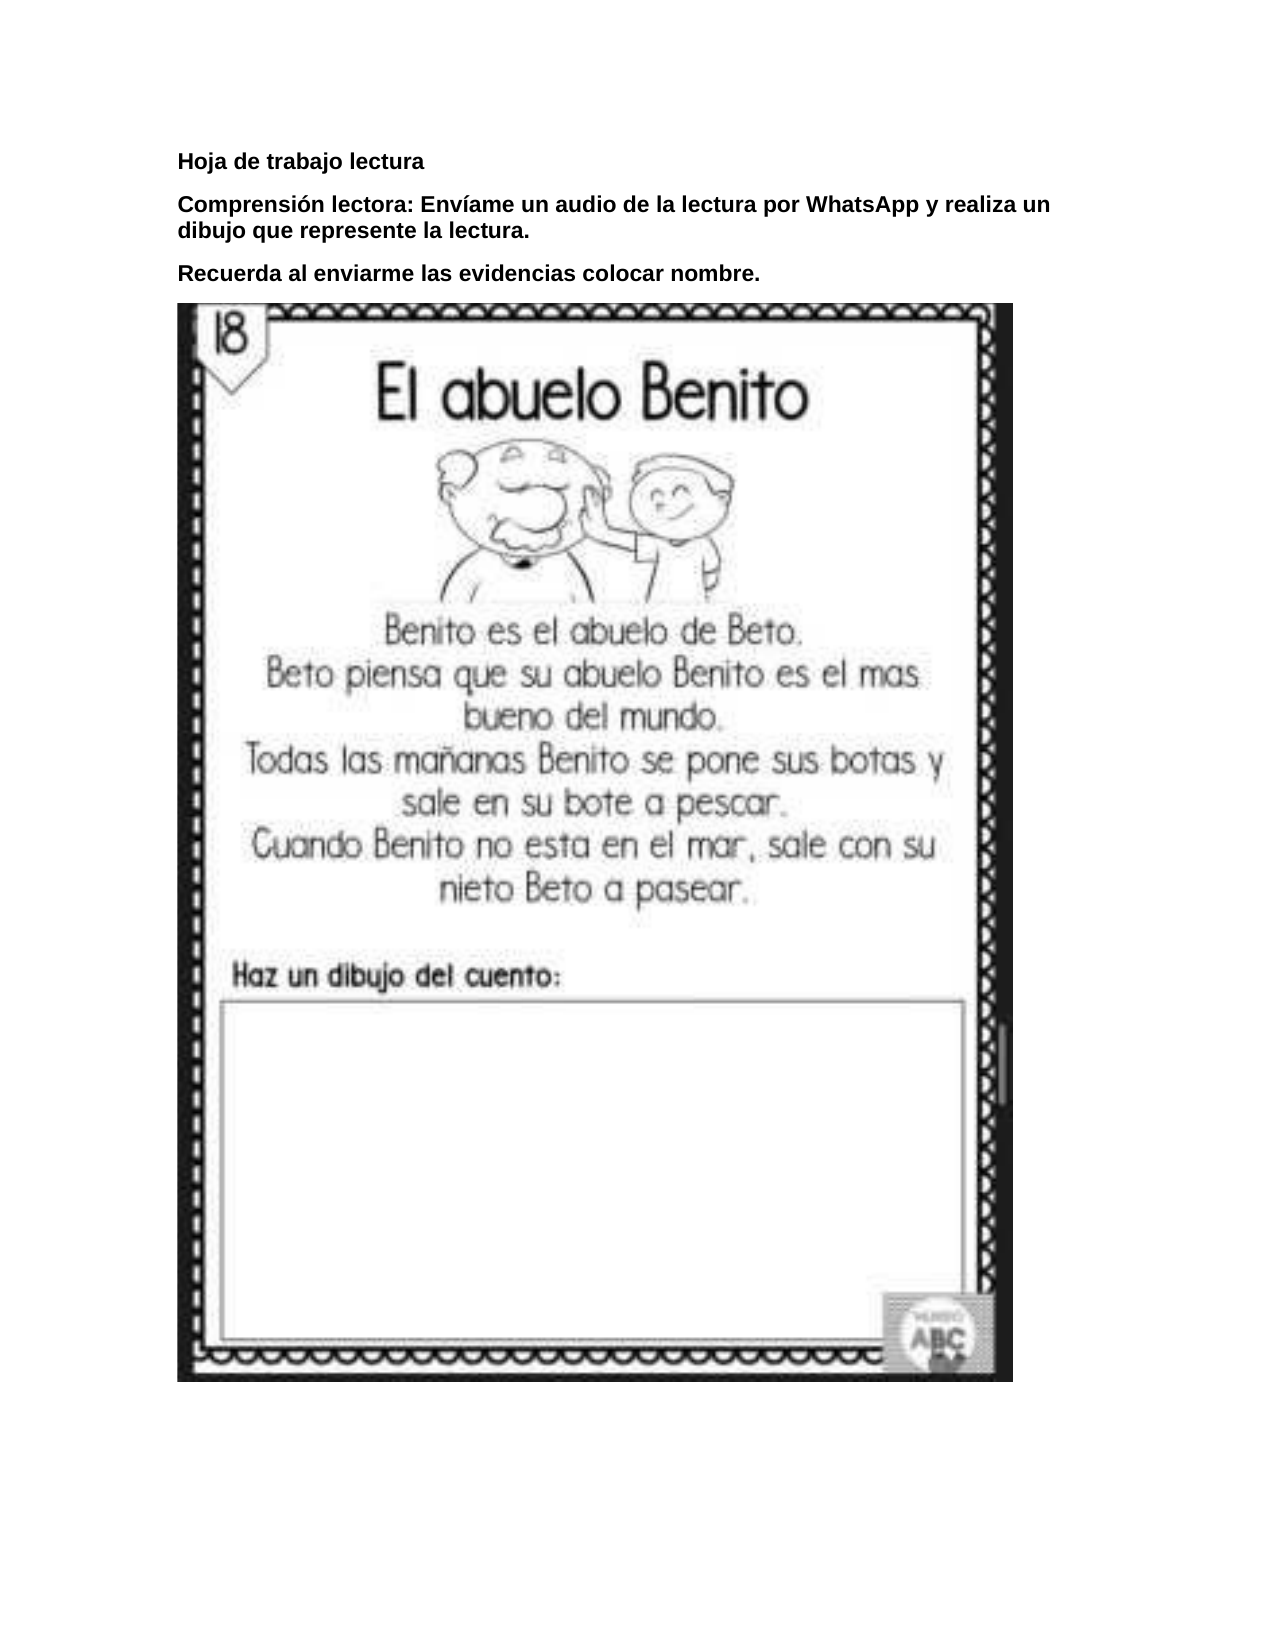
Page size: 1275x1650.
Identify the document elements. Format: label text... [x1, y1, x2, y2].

text Hoja de trabajo lectura [177, 148, 1098, 174]
text Comprensión lectora: Envíame un audio de la lectura por WhatsApp y realiza un dibujo que represente la lectura. [177, 191, 1098, 243]
text Recuerda al enviarme las evidencias colocar nombre. [177, 260, 1098, 286]
picture [177, 303, 1013, 1382]
